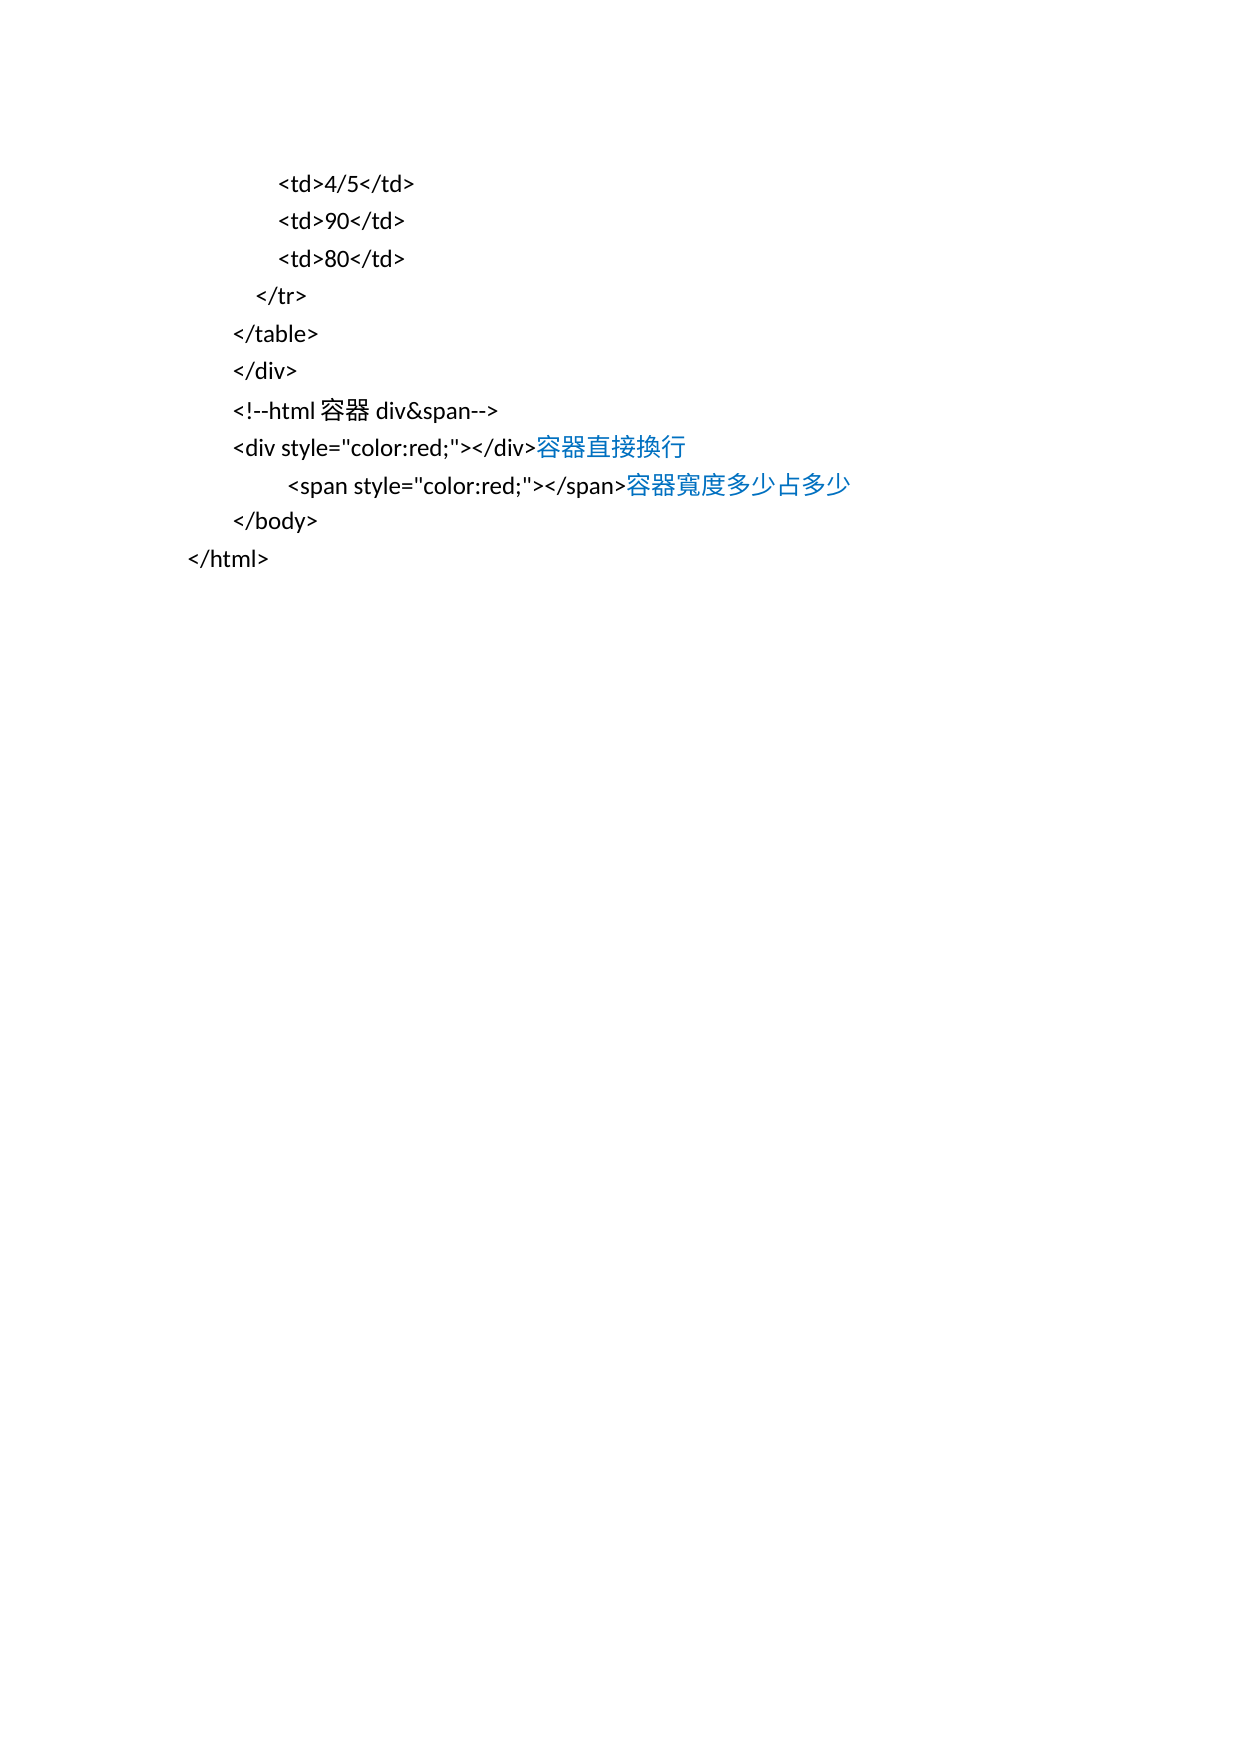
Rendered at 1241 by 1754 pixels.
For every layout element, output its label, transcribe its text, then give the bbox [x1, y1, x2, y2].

text </table> [187, 314, 1053, 352]
text <td>4/5</td> [187, 164, 1053, 202]
text <!--html容器div&span--> [187, 389, 1053, 427]
text </tr> [187, 277, 1053, 314]
text <td>80</td> [187, 239, 1053, 277]
text </body> [187, 502, 1053, 539]
text </html> [187, 539, 1053, 577]
text </div> [187, 352, 1053, 389]
text <div style="color:red;"></div>容器直接換行 [187, 427, 1053, 464]
text <td>90</td> [187, 202, 1053, 239]
text <span style="color:red;"></span>容器寬度多少占多少 [187, 464, 1053, 502]
